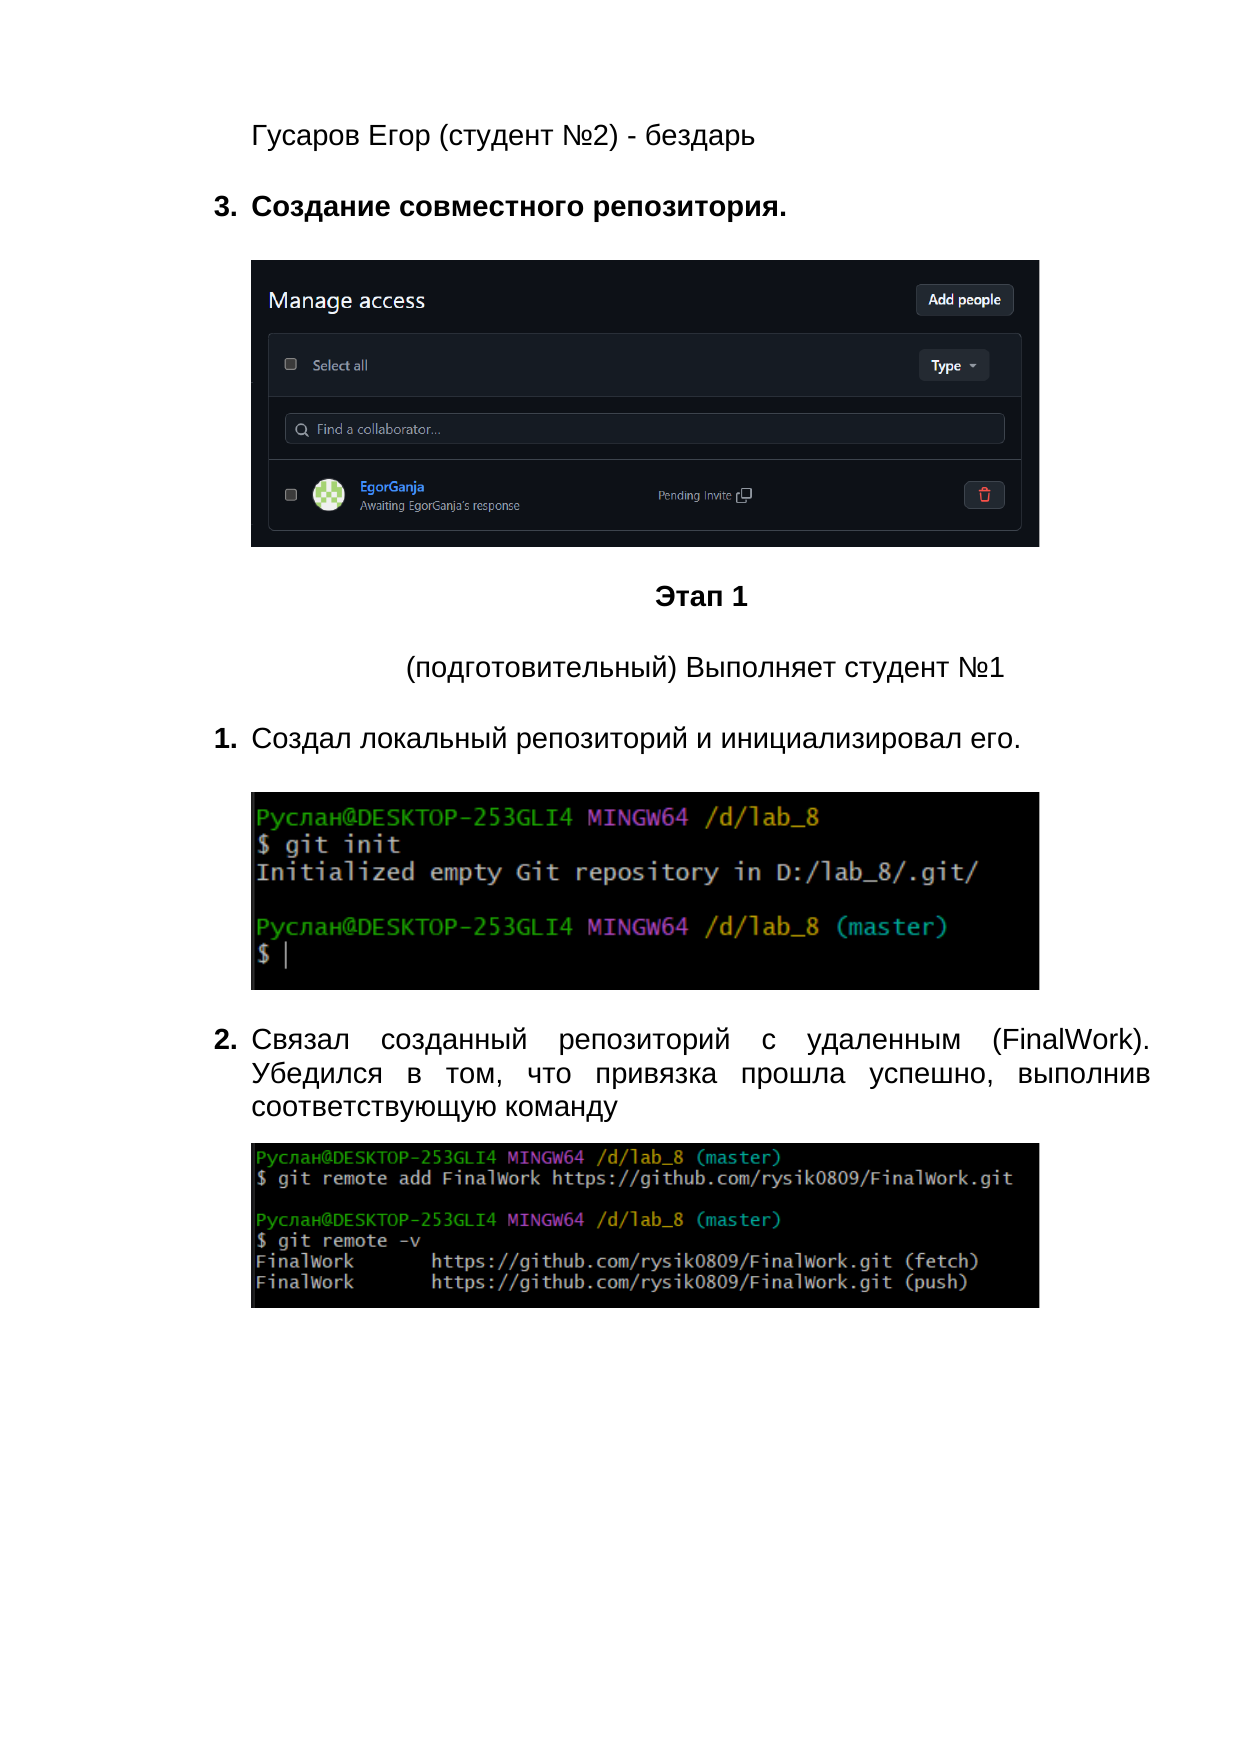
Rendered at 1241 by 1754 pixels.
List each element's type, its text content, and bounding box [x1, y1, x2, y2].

list Создал локальный репозиторий и инициализировал его. [213, 721, 1152, 755]
list Создание совместного репозитория. [213, 189, 1152, 223]
picture [251, 792, 1040, 990]
text Этап 1 [177, 579, 1152, 612]
text (подготовительный) Выполняет студент №1 [177, 650, 1152, 684]
list Связал созданный репозиторий с удаленным (FinalWork). Убедился в том, что привязка прошла успешно, выполнив соответствующую команду [213, 1022, 1152, 1123]
text Гусаров Егор (студент №2) - бездарь [251, 118, 1152, 152]
picture [251, 1143, 1040, 1308]
picture [251, 260, 1040, 547]
